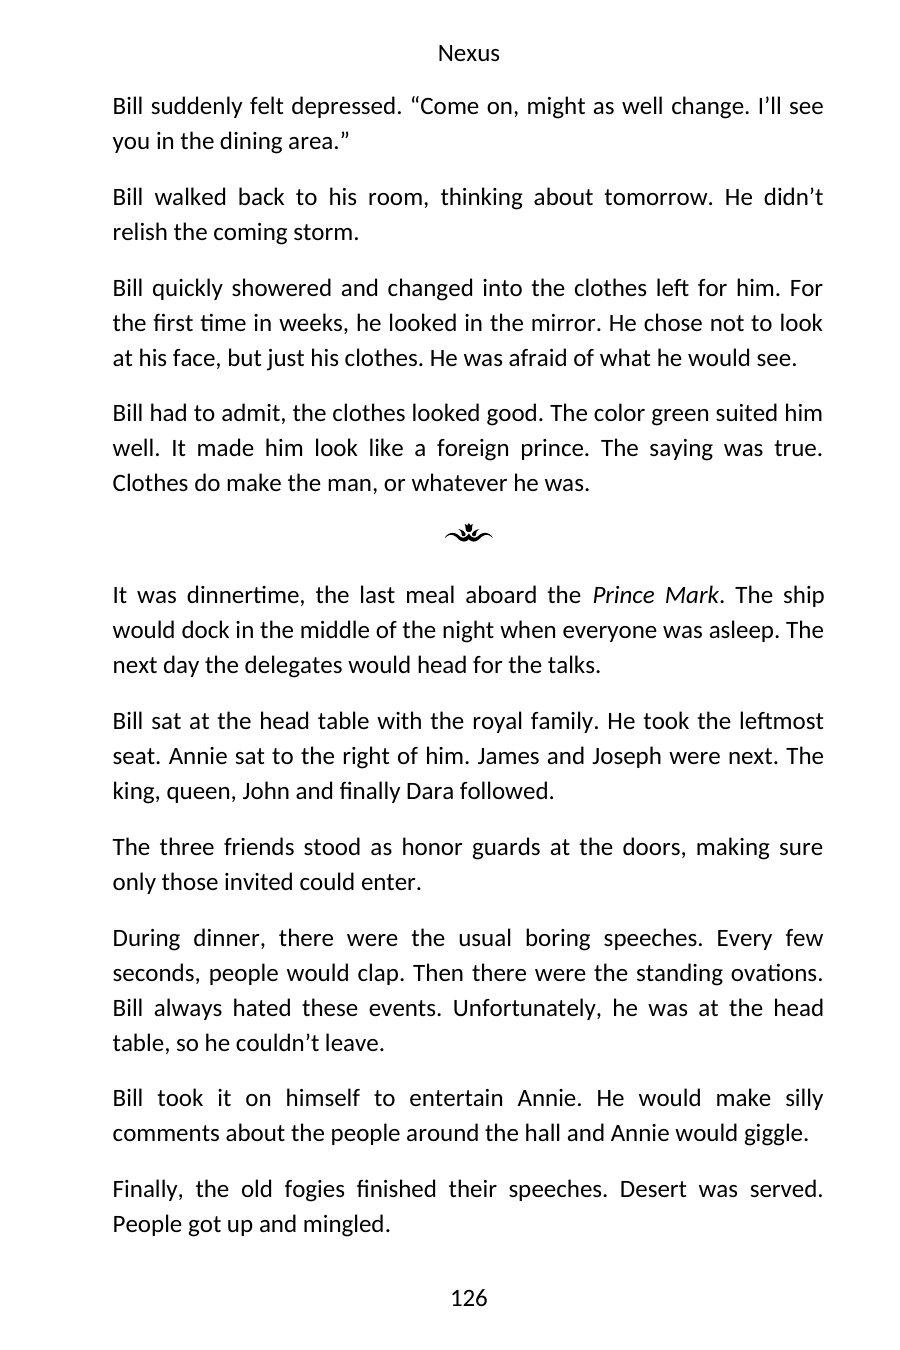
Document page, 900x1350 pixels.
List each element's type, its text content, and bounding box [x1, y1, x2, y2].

text The three friends stood as honor guards at the doors, making sure only those invited could enter. [112, 831, 825, 896]
text It was dinnertime, the last meal aboard the Prince Mark. The ship would dock in the middle of the night when everyone was asleep. The next day the delegates would head for the talks. [112, 579, 825, 680]
text Finally, the old fogies finished their speeches. Desert was served. People got up and mingled. [112, 1173, 825, 1239]
text Bill had to admit, the clothes looked good. The color green suited him well. It made him look like a foreign prince. The saying was true. Clothes do make the man, or whatever he was. [112, 397, 825, 498]
text Bill sat at the head table with the royal family. He took the leftmost seat. Annie sat to the right of him. James and Joseph were next. The king, queen, John and finally Dara followed. [112, 705, 825, 806]
text During dinner, there were the usual boring speeches. Every few seconds, people would clap. Then there were the standing ovations. Bill always hated these events. Unfortunately, he was at the head table, so he couldn’t leave. [112, 922, 825, 1057]
text Bill took it on himself to entertain Annie. He would make silly comments about the people around the hall and Annie would giggle. [112, 1082, 825, 1148]
text Bill suddenly felt depressed. “Come on, might as well change. I’ll see you in the dining area.” [112, 90, 825, 156]
text Bill quickly showered and changed into the clothes left for him. For the first time in weeks, he looked in the mirror. He chose not to look at his face, but just his clothes. He was afraid of what he would see. [112, 272, 825, 372]
text Bill walked back to his room, thinking about tomorrow. He didn’t relish the coming storm. [112, 181, 825, 246]
